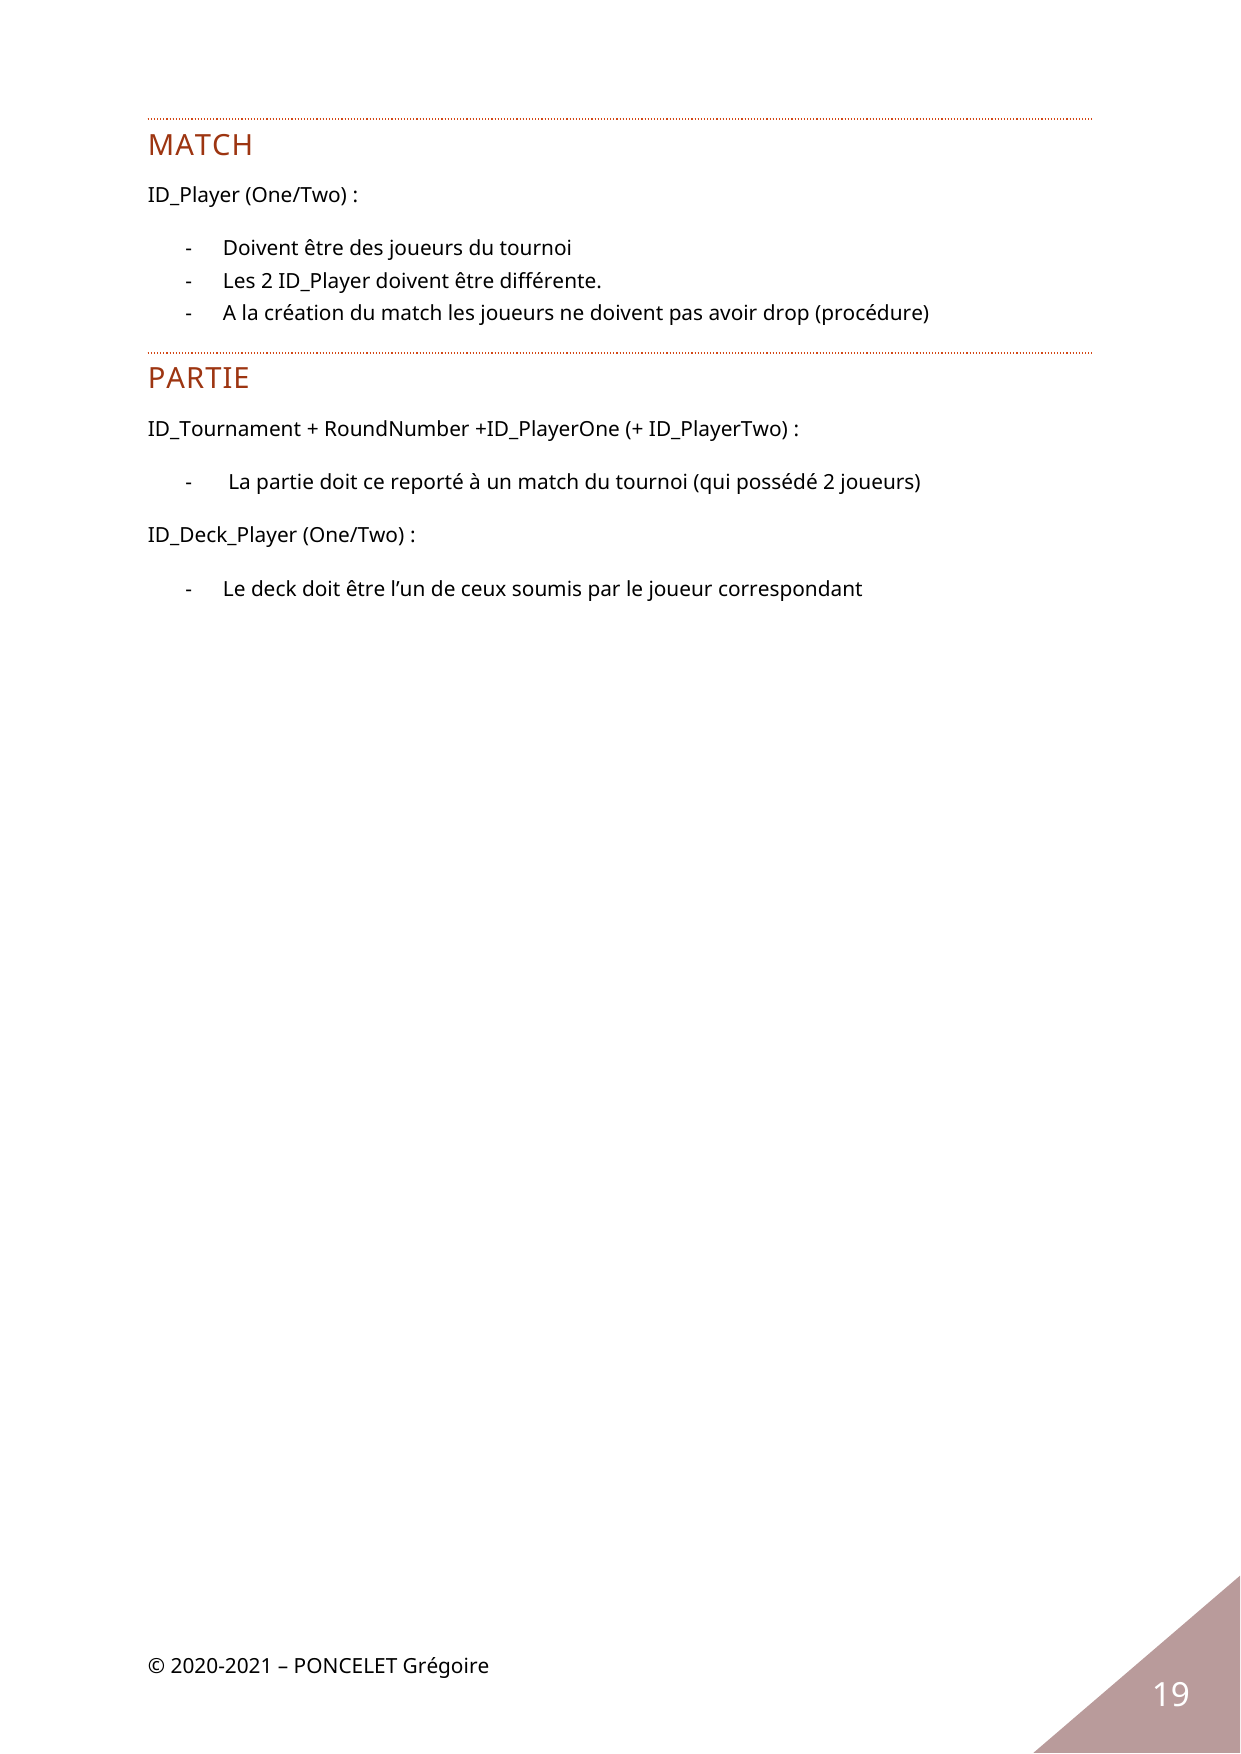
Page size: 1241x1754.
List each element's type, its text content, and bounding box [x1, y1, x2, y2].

subtitle Partie [148, 352, 1092, 397]
text ID_Deck_Player (One/Two) : [148, 521, 1092, 549]
list La partie doit ce reporté à un match du tournoi (qui possédé 2 joueurs) [185, 467, 1092, 496]
text ID_Player (One/Two) : [148, 180, 1092, 208]
list A la création du match les joueurs ne doivent pas avoir drop (procédure) [185, 298, 1092, 327]
subtitle Match [148, 118, 1092, 163]
list Doivent être des joueurs du tournoi [185, 233, 1092, 262]
list Le deck doit être l’un de ceux soumis par le joueur correspondant [185, 574, 1092, 602]
text ID_Tournament + RoundNumber +ID_PlayerOne (+ ID_PlayerTwo) : [148, 414, 1092, 442]
list Les 2 ID_Player doivent être différente. [185, 266, 1092, 294]
